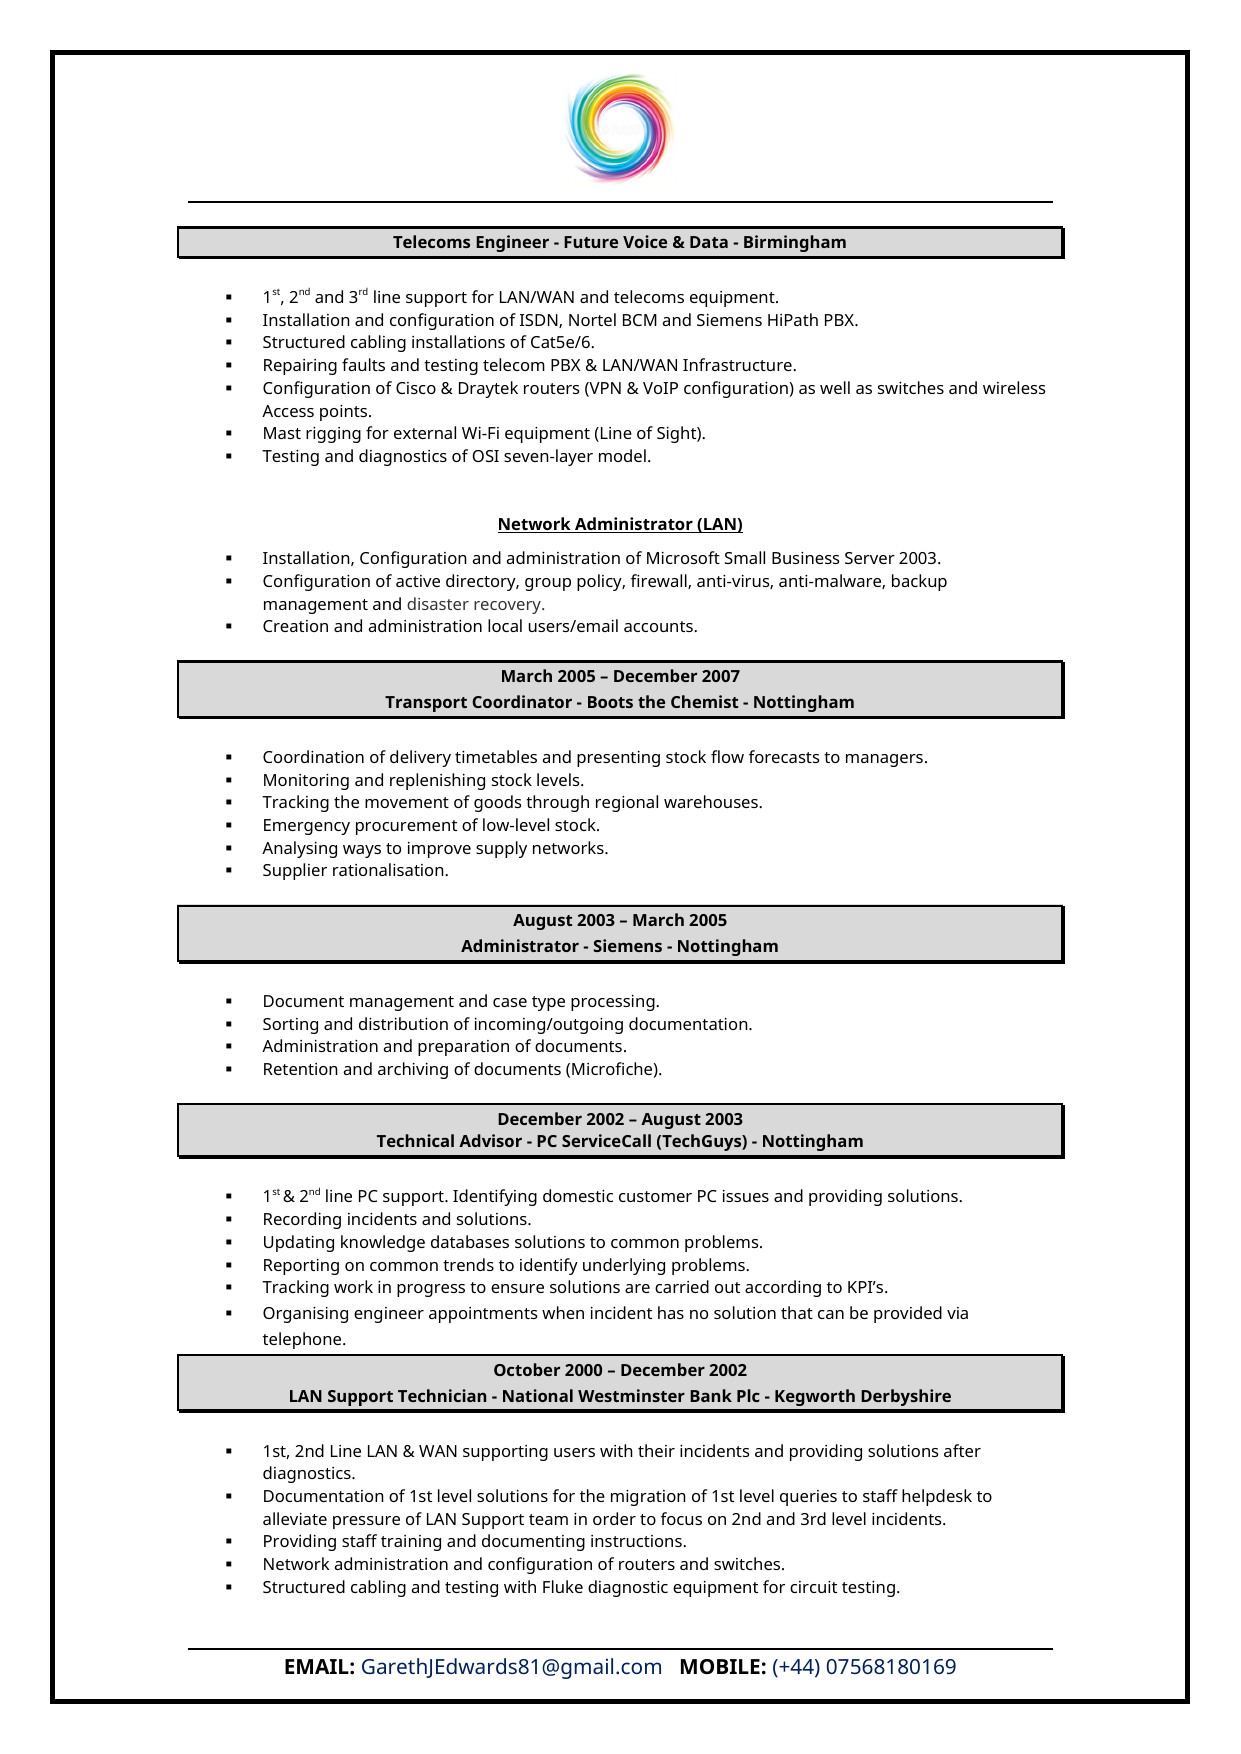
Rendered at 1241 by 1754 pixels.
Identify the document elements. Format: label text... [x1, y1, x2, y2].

list Installation, Configuration and administration of Microsoft Small Business Server 2003. [225, 547, 1053, 569]
text Network Administrator (LAN) [187, 513, 1053, 535]
list Documentation of 1st level solutions for the migration of 1st level queries to staff helpdesk to alleviate pressure of LAN Support team in order to focus on 2nd and 3rd level incidents. [225, 1485, 1053, 1530]
list Repairing faults and testing telecom PBX & LAN/WAN Infrastructure. [225, 354, 1053, 376]
list Reporting on common trends to identify underlying problems. [225, 1253, 1053, 1276]
list Tracking work in progress to ensure solutions are carried out according to KPI’s. [225, 1276, 1053, 1299]
list Analysing ways to improve supply networks. [225, 836, 1053, 859]
list Structured cabling and testing with Fluke diagnostic equipment for circuit testing. [225, 1576, 1053, 1598]
list Recording incidents and solutions. [225, 1208, 1053, 1231]
list Supplier rationalisation. [225, 859, 1053, 882]
list Emergency procurement of low-level stock. [225, 814, 1053, 836]
text August 2003 – March 2005 [179, 907, 1061, 931]
list Organising engineer appointments when incident has no solution that can be provided via telephone. [225, 1302, 1053, 1351]
list Monitoring and replenishing stock levels. [225, 768, 1053, 791]
list Creation and administration local users/email accounts. [225, 615, 1053, 638]
list Administration and preparation of documents. [225, 1035, 1053, 1058]
list Configuration of active directory, group policy, firewall, anti-virus, anti-malware, backup management and disaster recovery. [225, 569, 1053, 615]
text December 2002 – August 2003 [179, 1105, 1061, 1126]
list Mast rigging for external Wi-Fi equipment (Line of Sight). [225, 422, 1053, 444]
list Tracking the movement of goods through regional warehouses. [225, 791, 1053, 814]
list Installation and configuration of ISDN, Nortel BCM and Siemens HiPath PBX. [225, 308, 1053, 331]
list Retention and archiving of documents (Microfiche). [225, 1058, 1053, 1081]
list Coordination of delivery timetables and presenting stock flow forecasts to managers. [225, 746, 1053, 768]
text Transport Coordinator - Boots the Chemist - Nottingham [179, 686, 1061, 716]
list 1st, 2nd and 3rd line support for LAN/WAN and telecoms equipment. [225, 286, 1053, 308]
text Administrator - Siemens - Nottingham [179, 931, 1061, 960]
list 1st, 2nd Line LAN & WAN supporting users with their incidents and providing solutions after diagnostics. [225, 1439, 1053, 1485]
list 1st & 2nd line PC support. Identifying domestic customer PC issues and providing solutions. [225, 1185, 1053, 1208]
list Testing and diagnostics of OSI seven-layer model. [225, 444, 1053, 467]
list Updating knowledge databases solutions to common problems. [225, 1231, 1053, 1253]
list Sorting and distribution of incoming/outgoing documentation. [225, 1012, 1053, 1035]
list Configuration of Cisco & Draytek routers (VPN & VoIP configuration) as well as switches and wireless Access points. [225, 376, 1053, 422]
text October 2000 – December 2002 [179, 1356, 1061, 1380]
list Providing staff training and documenting instructions. [225, 1530, 1053, 1553]
picture [564, 73, 676, 185]
text LAN Support Technician - National Westminster Bank Plc - Kegworth Derbyshire [179, 1380, 1061, 1409]
list Structured cabling installations of Cat5e/6. [225, 331, 1053, 354]
text Telecoms Engineer - Future Voice & Data - Birmingham [179, 229, 1061, 256]
text March 2005 – December 2007 [179, 663, 1061, 686]
text Technical Advisor - PC ServiceCall (TechGuys) - [179, 1126, 1061, 1155]
list Network administration and configuration of routers and switches. [225, 1553, 1053, 1576]
list Document management and case type processing. [225, 990, 1053, 1012]
